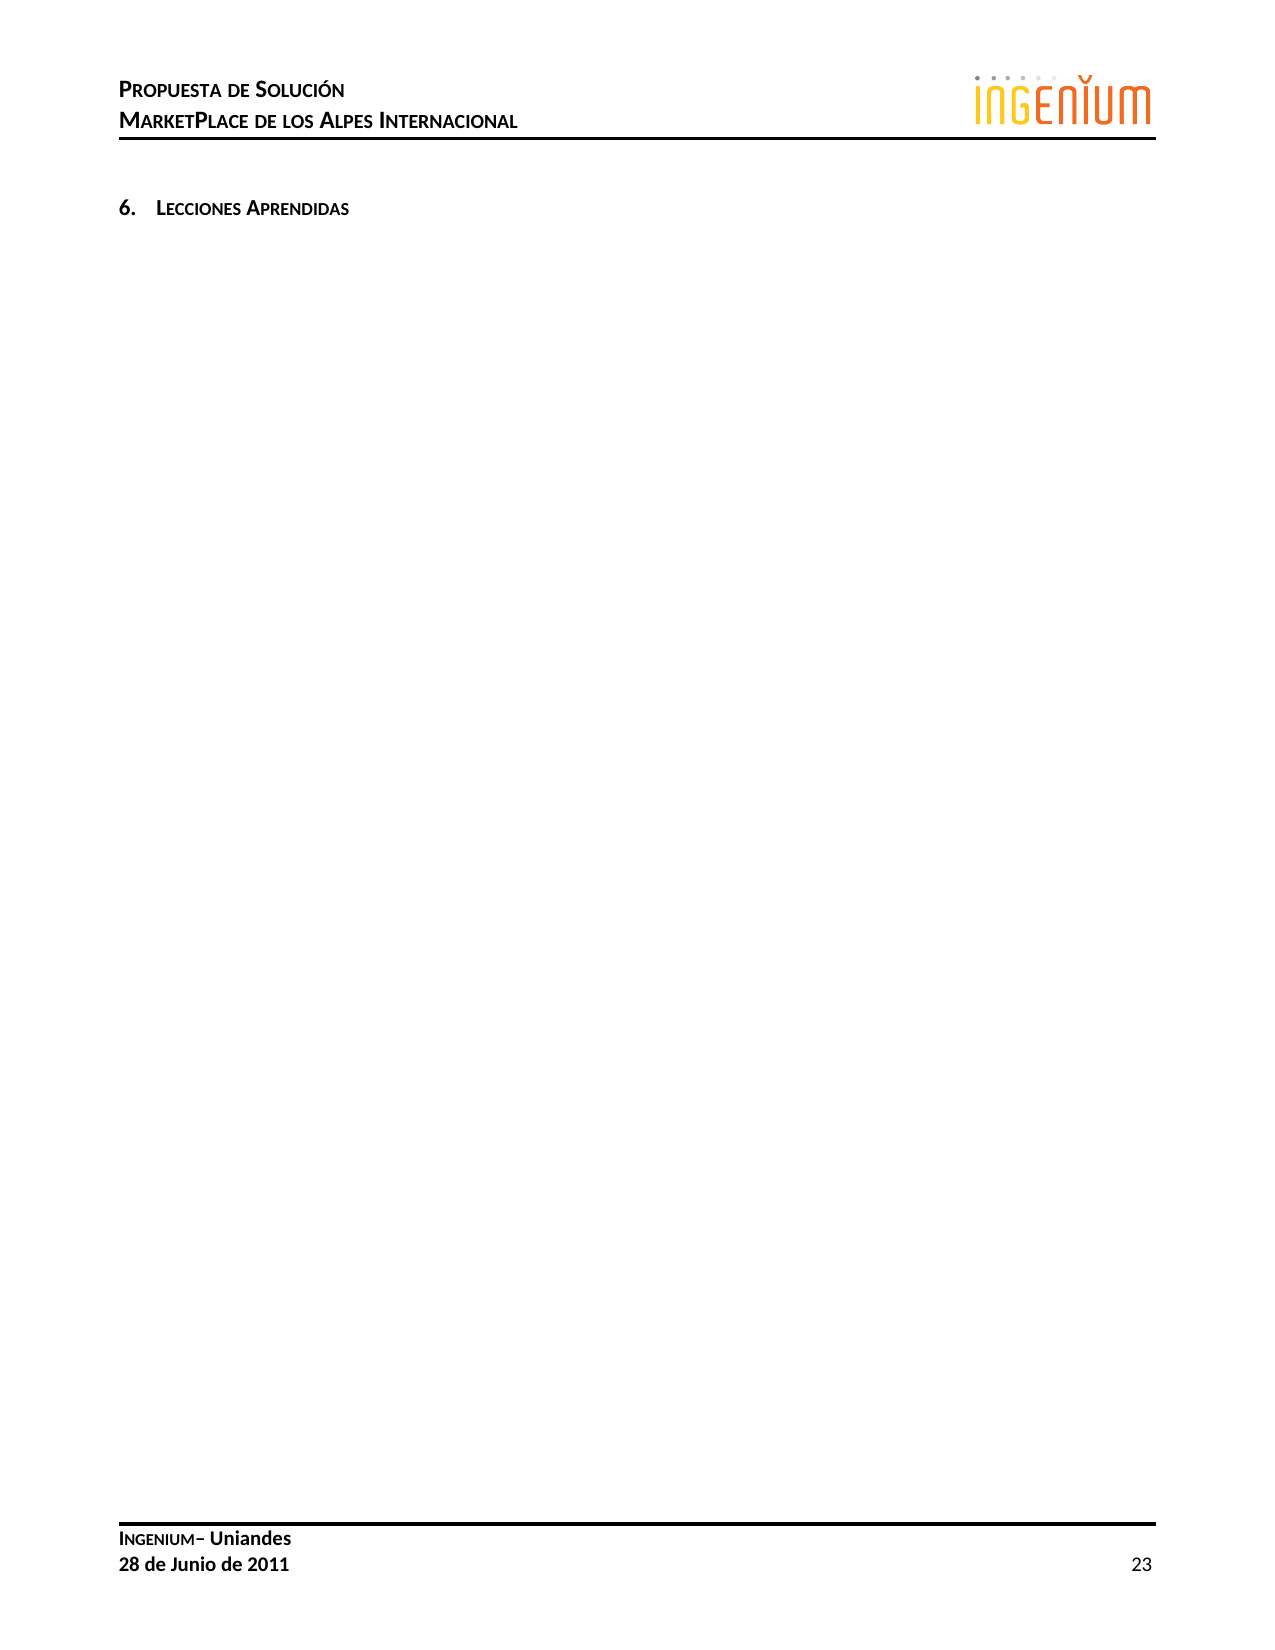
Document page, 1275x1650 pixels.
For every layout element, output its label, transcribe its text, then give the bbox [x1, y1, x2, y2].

list Lecciones Aprendidas [118, 193, 1156, 221]
picture [975, 75, 1157, 136]
